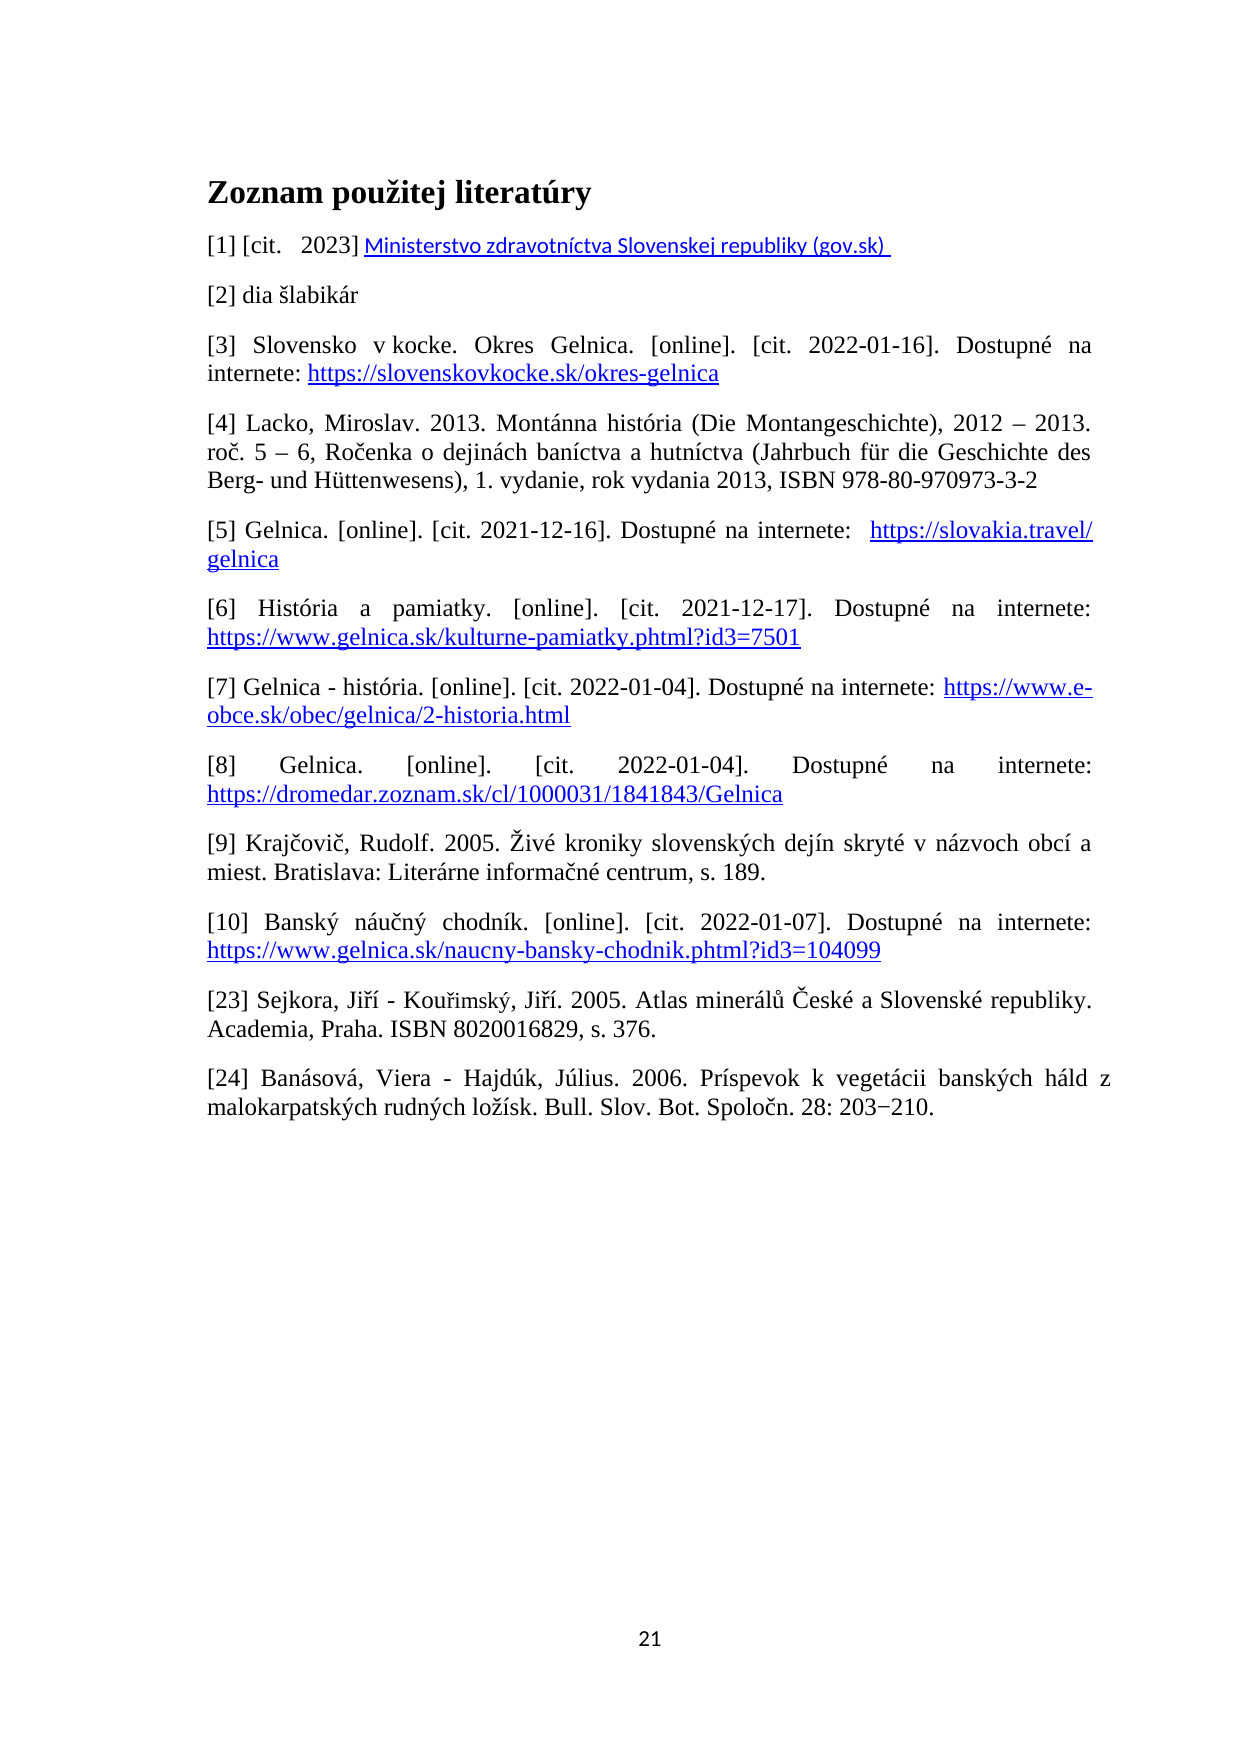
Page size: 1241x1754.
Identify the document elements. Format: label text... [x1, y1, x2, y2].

text [8] Gelnica. [online]. [cit. 2022-01-04]. Dostupné na internete: https://dromedar.zoznam.sk/cl/1000031/1841843/Gelnica [207, 750, 1092, 808]
text [7] Gelnica - história. [online]. [cit. 2022-01-04]. Dostupné na internete: https://www.e-obce.sk/obec/gelnica/2-historia.html [207, 672, 1092, 729]
text [23] Sejkora, Jiří - Kouřimský, Jiří. 2005. Atlas minerálů České a Slovenské republiky. Academia, Praha. ISBN 8020016829, s. 376. [207, 985, 1092, 1043]
text [9] Krajčovič, Rudolf. 2005. Živé kroniky slovenských dejín skryté v názvoch obcí a miest. Bratislava: Literárne informačné centrum, s. 189. [207, 828, 1092, 886]
text [5] Gelnica. [online]. [cit. 2021-12-16]. Dostupné na internete: https://slovakia.travel/ gelnica [207, 515, 1092, 573]
text [10] Banský náučný chodník. [online]. [cit. 2022-01-07]. Dostupné na internete: https://www.gelnica.sk/naucny-bansky-chodnik.phtml?id3=104099 [207, 907, 1092, 964]
text [4] Lacko, Miroslav. 2013. Montánna história (Die Montangeschichte), 2012 – 2013. roč. 5 – 6, Ročenka o dejinách baníctva a hutníctva (Jahrbuch für die Geschichte des Berg- und Hüttenwesens), 1. vydanie, rok vydania 2013, ISBN 978-80-970973-3-2 [207, 408, 1092, 494]
text [2] dia šlabikár [207, 280, 1092, 309]
text [3] Slovensko v kocke. Okres Gelnica. [online]. [cit. 2022-01-16]. Dostupné na internete: https://slovenskovkocke.sk/okres-gelnica [207, 330, 1092, 387]
text [6] História a pamiatky. [online]. [cit. 2021-12-17]. Dostupné na internete: https://www.gelnica.sk/kulturne-pamiatky.phtml?id3=7501 [207, 593, 1092, 651]
text [24] Banásová, Viera - Hajdúk, Július. 2006. Príspevok k vegetácii banských háld z malokarpatských rudných ložísk. Bull. Slov. Bot. Spoločn. 28: 203−210. [207, 1063, 1111, 1121]
text [1] [cit. 2023] Ministerstvo zdravotníctva Slovenskej republiky (gov.sk) [207, 230, 1092, 259]
text Zoznam použitej literatúry [207, 173, 1092, 211]
